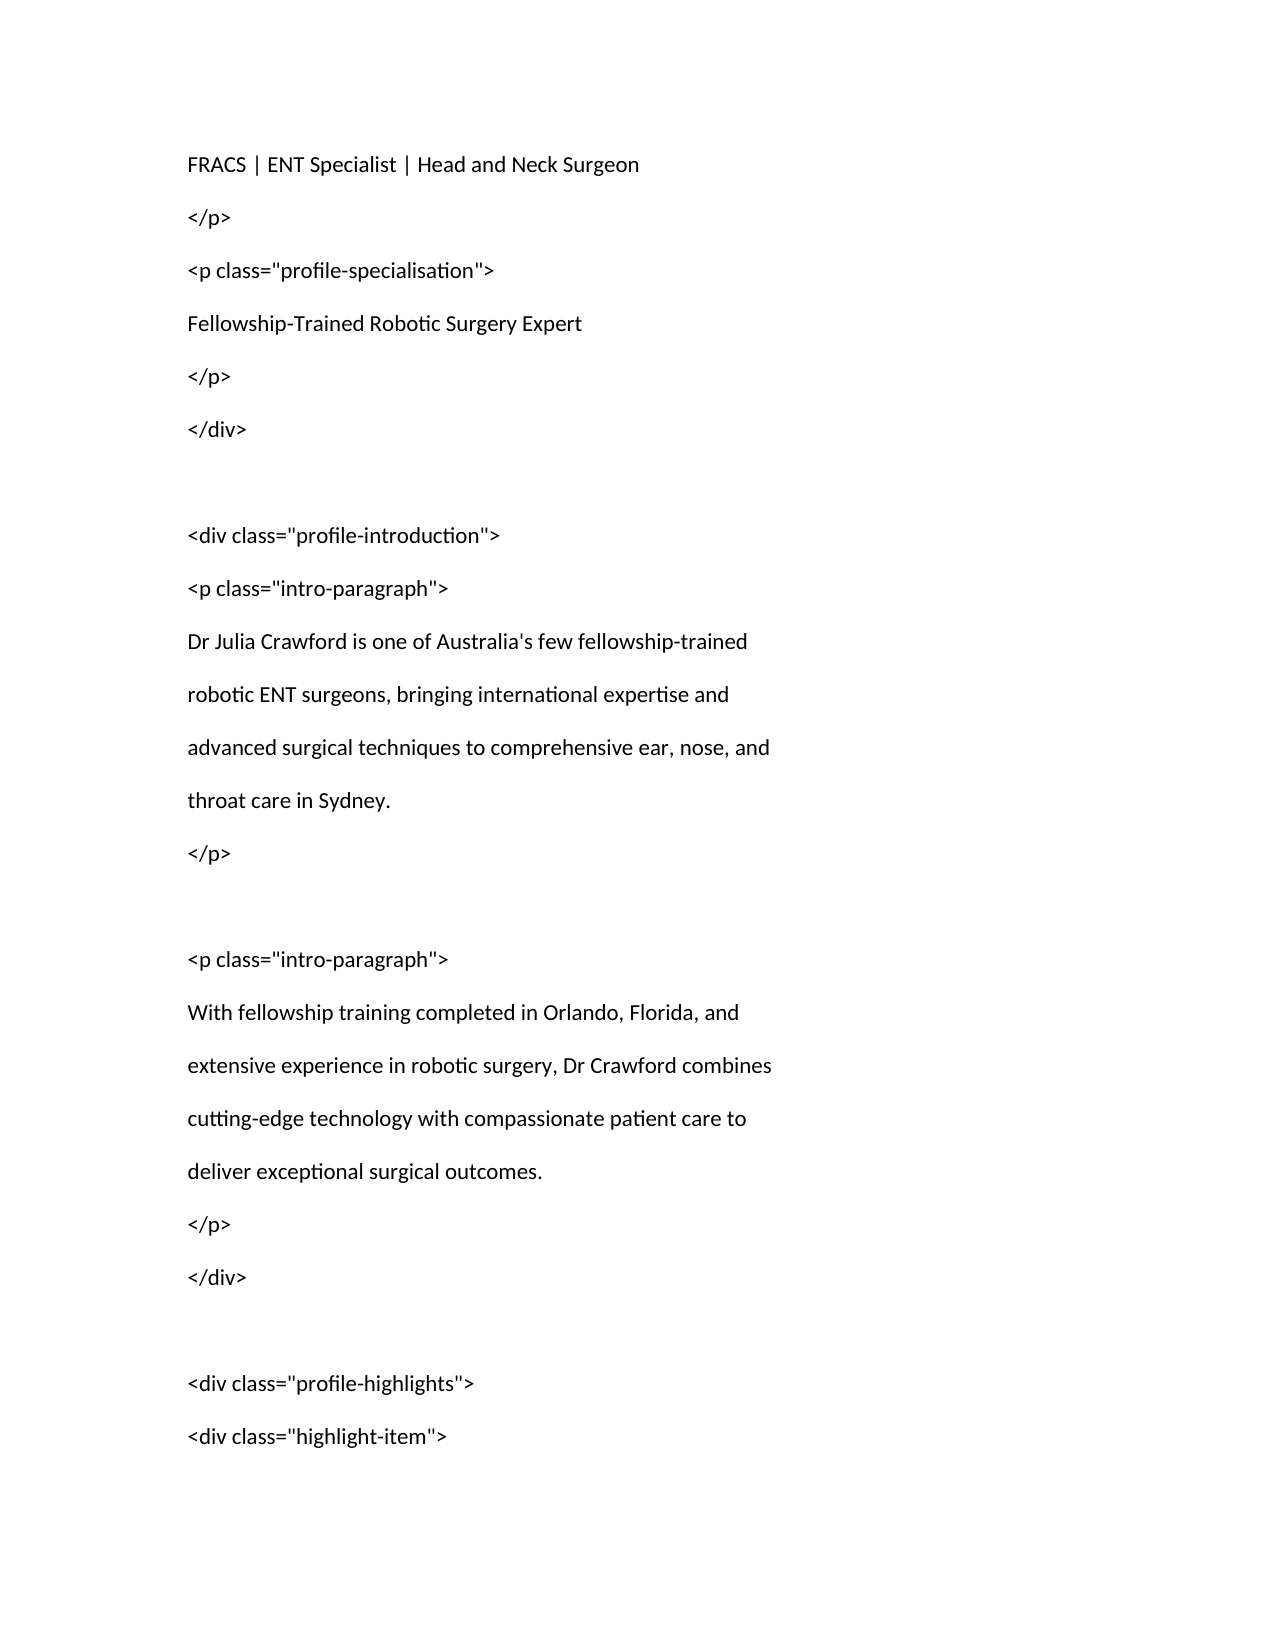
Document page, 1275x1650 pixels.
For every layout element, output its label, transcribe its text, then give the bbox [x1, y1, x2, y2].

text extensive experience in robotic surgery, Dr Crawford combines [187, 1051, 1087, 1079]
text <p class="intro-paragraph"> [187, 574, 1087, 602]
text robotic ENT surgeons, bringing international expertise and [187, 680, 1087, 708]
text <div class="profile-highlights"> [187, 1369, 1087, 1397]
text </p> [187, 1210, 1087, 1238]
text </div> [187, 1263, 1087, 1291]
text Fellowship-Trained Robotic Surgery Expert [187, 309, 1087, 337]
text deliver exceptional surgical outcomes. [187, 1157, 1087, 1185]
text <div class="profile-introduction"> [187, 521, 1087, 549]
text cutting-edge technology with compassionate patient care to [187, 1104, 1087, 1132]
text throat care in Sydney. [187, 786, 1087, 814]
text advanced surgical techniques to comprehensive ear, nose, and [187, 733, 1087, 761]
text <p class="intro-paragraph"> [187, 945, 1087, 973]
text <p class="profile-specialisation"> [187, 256, 1087, 284]
text </div> [187, 415, 1087, 443]
text With fellowship training completed in Orlando, Florida, and [187, 998, 1087, 1026]
text </p> [187, 839, 1087, 867]
text <div class="highlight-item"> [187, 1422, 1087, 1451]
text </p> [187, 203, 1087, 231]
text Dr Julia Crawford is one of Australia's few fellowship-trained [187, 627, 1087, 655]
text </p> [187, 362, 1087, 390]
text FRACS | ENT Specialist | Head and Neck Surgeon [187, 150, 1087, 178]
